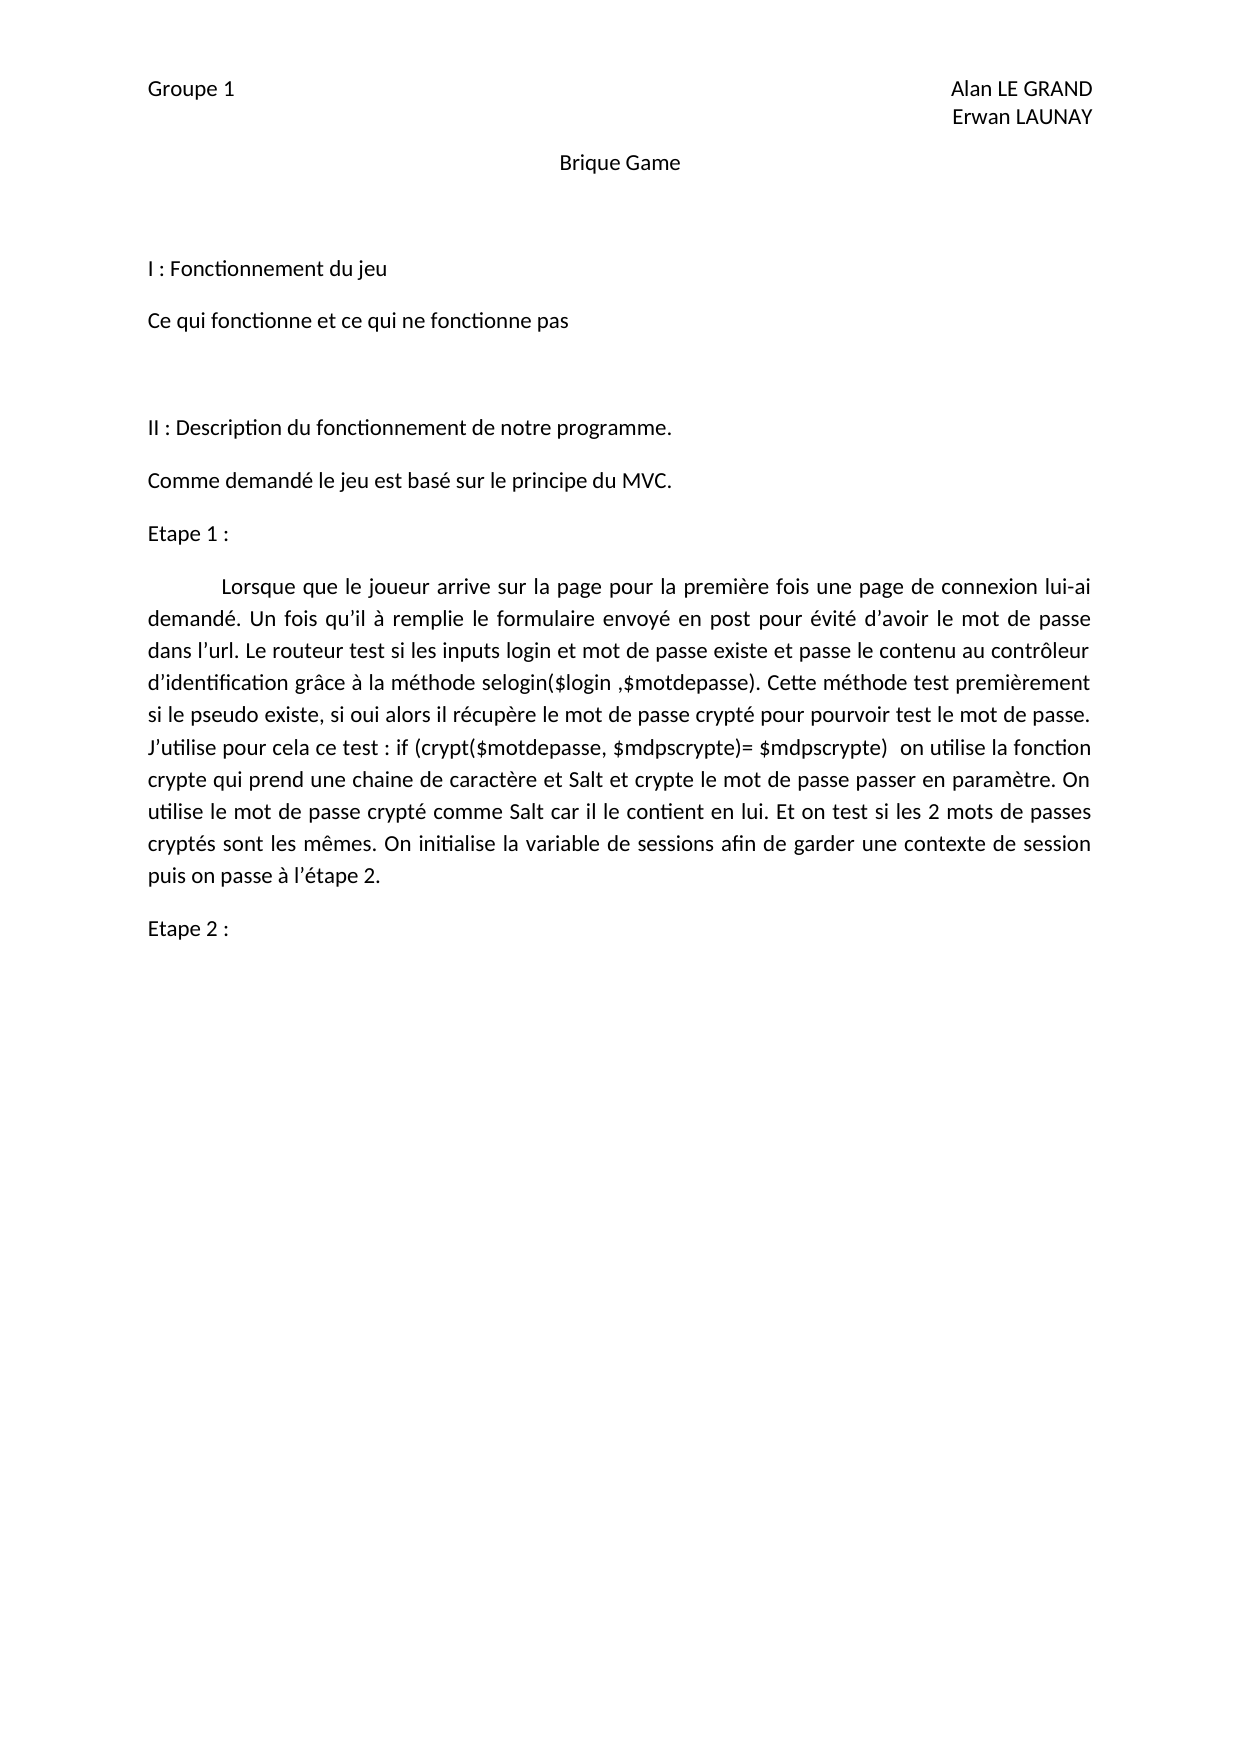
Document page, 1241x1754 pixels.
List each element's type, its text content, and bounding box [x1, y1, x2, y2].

text II : Description du fonctionnement de notre programme. [148, 413, 1093, 441]
text Etape 1 : [148, 519, 1093, 547]
text Ce qui fonctionne et ce qui ne fonctionne pas [148, 307, 1093, 335]
text Etape 2 : [148, 914, 1093, 942]
text Comme demandé le jeu est basé sur le principe du MVC. [148, 466, 1093, 494]
text Brique Game [148, 148, 1093, 176]
text Lorsque que le joueur arrive sur la page pour la première fois une page de connexion lui-ai demandé. Un fois qu’il à remplie le formulaire envoyé en post pour évité d’avoir le mot de passe dans l’url. Le routeur test si les inputs login et mot de passe existe et passe le contenu au contrôleur d’identification grâce à la méthode selogin($login ,$motdepasse). Cette méthode test premièrement si le pseudo existe, si oui alors il récupère le mot de passe crypté pour pourvoir test le mot de passe. J’utilise pour cela ce test : if (crypt($motdepasse, $mdpscrypte)= $mdpscrypte) on utilise la fonction crypte qui prend une chaine de caractère et Salt et crypte le mot de passe passer en paramètre. On utilise le mot de passe crypté comme Salt car il le contient en lui. Et on test si les 2 mots de passes cryptés sont les mêmes. On initialise la variable de sessions afin de garder une contexte de session puis on passe à l’étape 2. [148, 572, 1093, 889]
text I : Fonctionnement du jeu [148, 254, 1093, 282]
